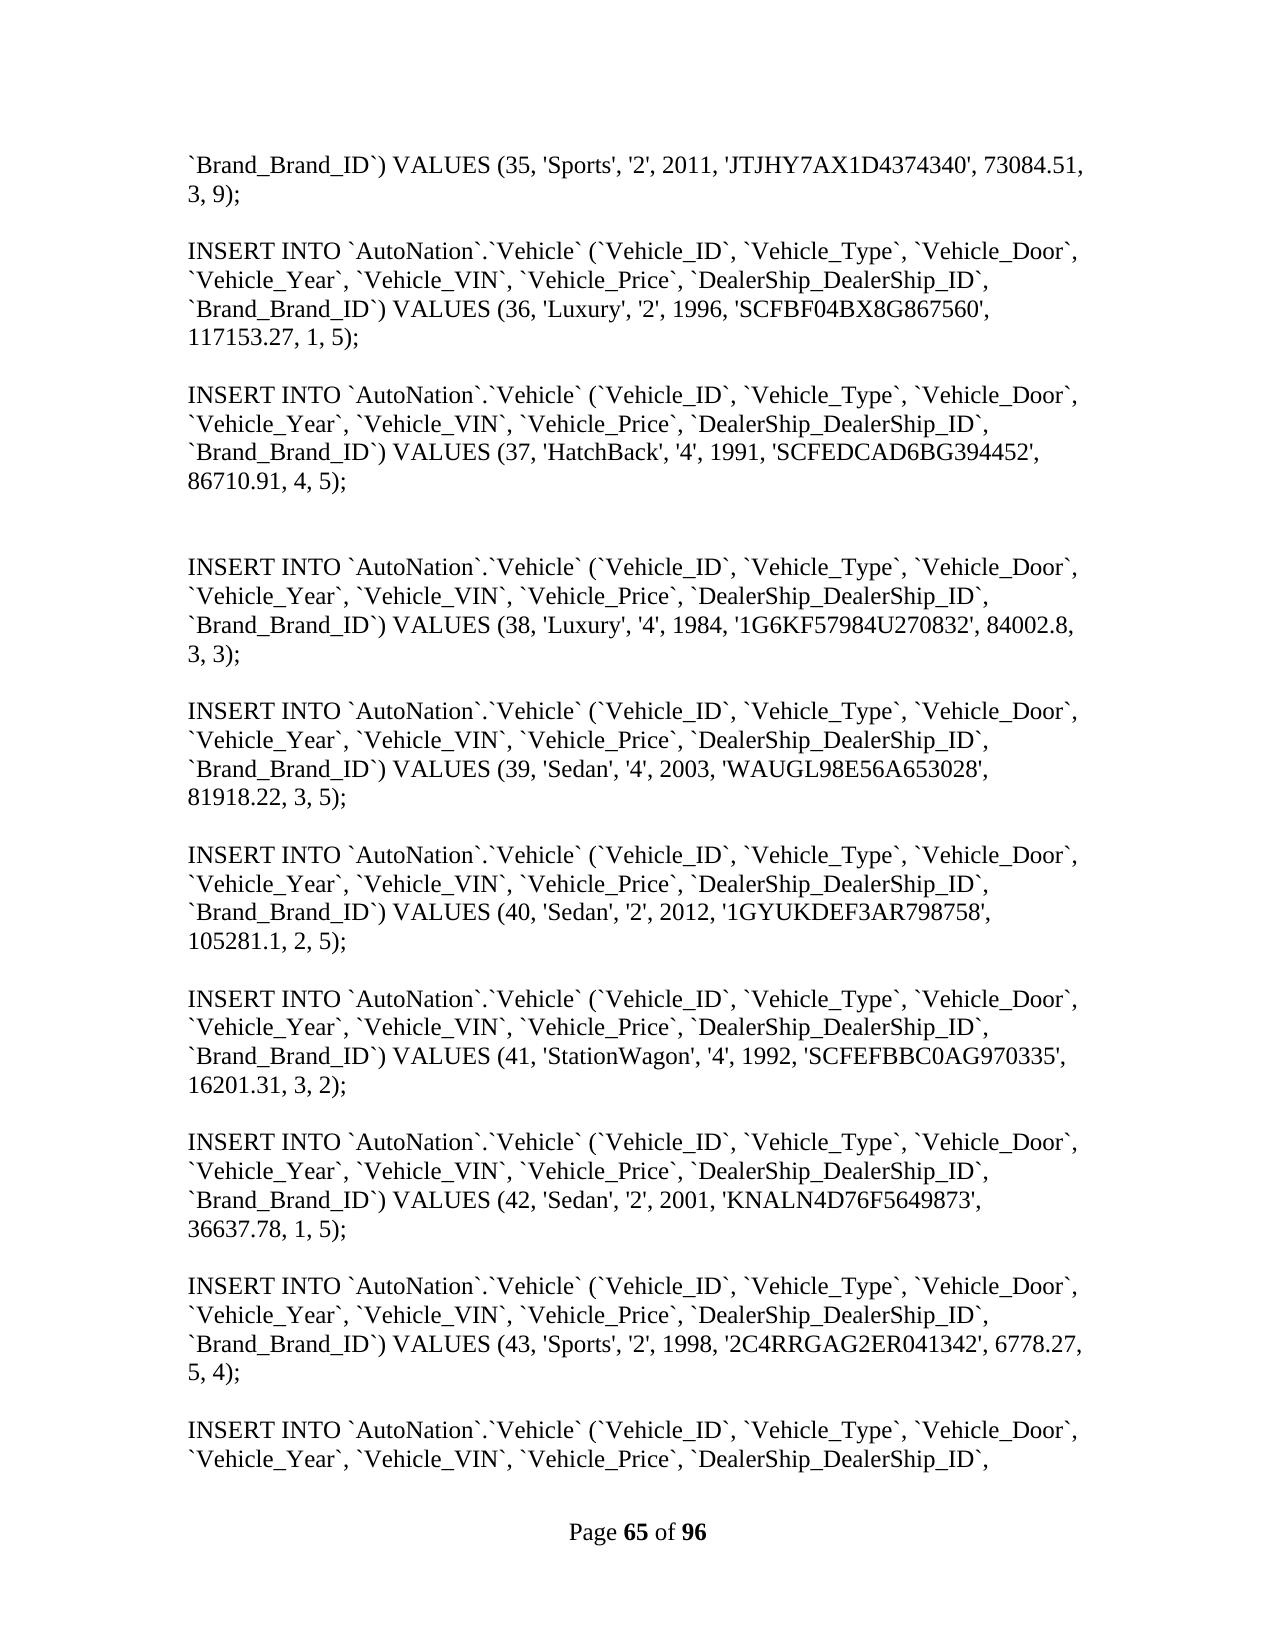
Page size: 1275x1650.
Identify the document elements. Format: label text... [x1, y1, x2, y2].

text INSERT INTO `AutoNation`.`Vehicle` (`Vehicle_ID`, `Vehicle_Type`, `Vehicle_Door`, `Vehicle_Year`, `Vehicle_VIN`, `Vehicle_Price`, `DealerShip_DealerShip_ID`, `Brand_Brand_ID`) VALUES (42, 'Sedan', '2', 2001, 'KNALN4D76F5649873', 36637.78, 1, 5); [187, 1127, 1087, 1242]
text INSERT INTO `AutoNation`.`Vehicle` (`Vehicle_ID`, `Vehicle_Type`, `Vehicle_Door`, `Vehicle_Year`, `Vehicle_VIN`, `Vehicle_Price`, `DealerShip_DealerShip_ID`, `Brand_Brand_ID`) VALUES (43, 'Sports', '2', 1998, '2C4RRGAG2ER041342', 6778.27, 5, 4); [187, 1271, 1087, 1386]
text INSERT INTO `AutoNation`.`Vehicle` (`Vehicle_ID`, `Vehicle_Type`, `Vehicle_Door`, `Vehicle_Year`, `Vehicle_VIN`, `Vehicle_Price`, `DealerShip_DealerShip_ID`, `Brand_Brand_ID`) VALUES (36, 'Luxury', '2', 1996, 'SCFBF04BX8G867560', 117153.27, 1, 5); [187, 236, 1087, 380]
text INSERT INTO `AutoNation`.`Vehicle` (`Vehicle_ID`, `Vehicle_Type`, `Vehicle_Door`, `Vehicle_Year`, `Vehicle_VIN`, `Vehicle_Price`, `DealerShip_DealerShip_ID`, `Brand_Brand_ID`) VALUES (39, 'Sedan', '4', 2003, 'WAUGL98E56A653028', 81918.22, 3, 5); [187, 696, 1087, 840]
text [187, 1415, 1087, 1472]
text INSERT INTO `AutoNation`.`Vehicle` (`Vehicle_ID`, `Vehicle_Type`, `Vehicle_Door`, `Vehicle_Year`, `Vehicle_VIN`, `Vehicle_Price`, `DealerShip_DealerShip_ID`, `Brand_Brand_ID`) VALUES (41, 'StationWagon', '4', 1992, 'SCFEFBBC0AG970335', 16201.31, 3, 2); [187, 984, 1087, 1099]
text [187, 150, 1087, 236]
text INSERT INTO `AutoNation`.`Vehicle` (`Vehicle_ID`, `Vehicle_Type`, `Vehicle_Door`, `Vehicle_Year`, `Vehicle_VIN`, `Vehicle_Price`, `DealerShip_DealerShip_ID`, `Brand_Brand_ID`) VALUES (37, 'HatchBack', '4', 1991, 'SCFEDCAD6BG394452', 86710.91, 4, 5); [187, 380, 1087, 524]
text INSERT INTO `AutoNation`.`Vehicle` (`Vehicle_ID`, `Vehicle_Type`, `Vehicle_Door`, `Vehicle_Year`, `Vehicle_VIN`, `Vehicle_Price`, `DealerShip_DealerShip_ID`, `Brand_Brand_ID`) VALUES (38, 'Luxury', '4', 1984, '1G6KF57984U270832', 84002.8, 3, 3); [187, 552, 1087, 696]
text INSERT INTO `AutoNation`.`Vehicle` (`Vehicle_ID`, `Vehicle_Type`, `Vehicle_Door`, `Vehicle_Year`, `Vehicle_VIN`, `Vehicle_Price`, `DealerShip_DealerShip_ID`, `Brand_Brand_ID`) VALUES (40, 'Sedan', '2', 2012, '1GYUKDEF3AR798758', 105281.1, 2, 5); [187, 840, 1087, 984]
